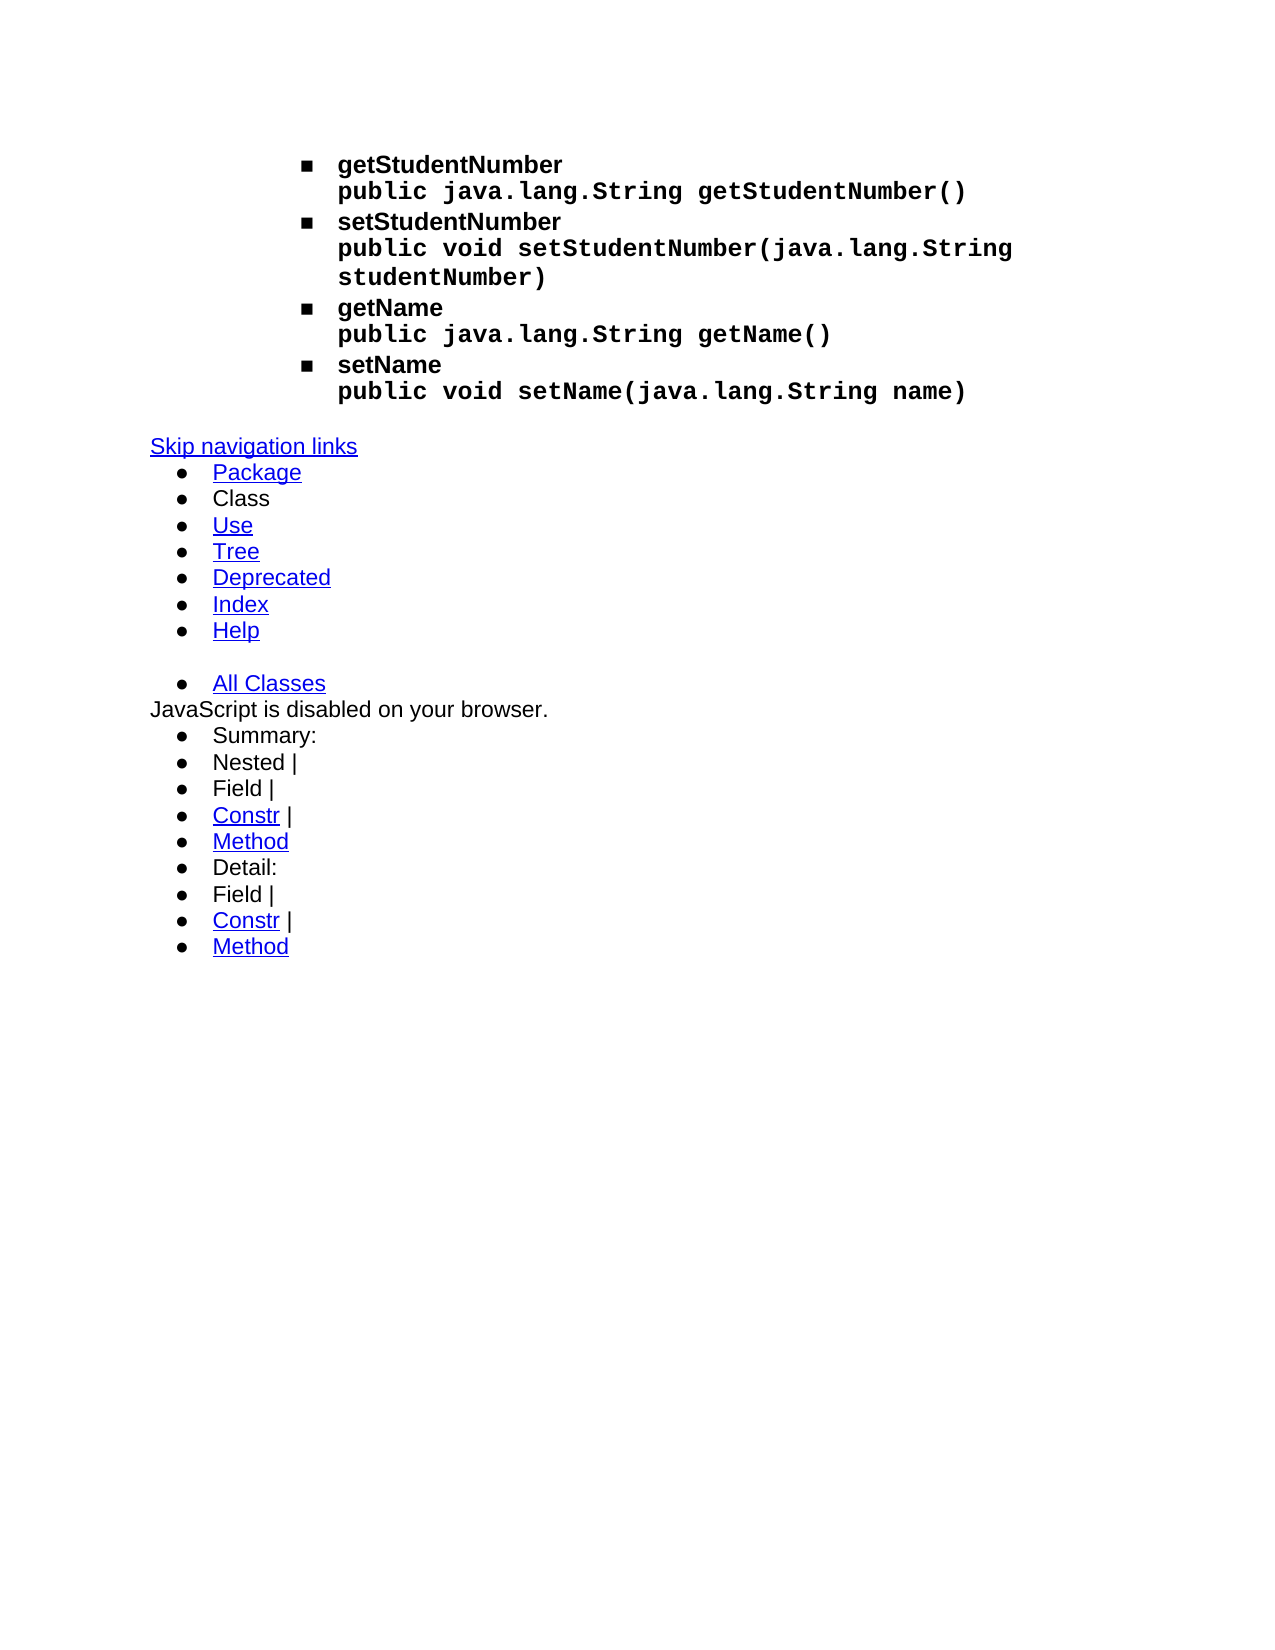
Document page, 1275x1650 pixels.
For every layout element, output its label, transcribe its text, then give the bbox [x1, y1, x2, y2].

subtitle setStudentNumber public void setStudentNumber​(java.lang.String studentNumber) [300, 207, 1125, 292]
list All Classes [175, 670, 1125, 696]
list Tree [175, 538, 1125, 564]
text Skip navigation links [150, 433, 1125, 459]
list Method [175, 933, 1125, 960]
list Nested | [175, 749, 1125, 775]
list Method [175, 828, 1125, 854]
list Summary: [175, 722, 1125, 749]
text JavaScript is disabled on your browser. [150, 696, 1125, 722]
list Use [175, 512, 1125, 538]
list Detail: [175, 854, 1125, 881]
list Field | [175, 881, 1125, 907]
list Field | [175, 775, 1125, 802]
list Class [175, 485, 1125, 512]
list Constr | [175, 907, 1125, 933]
list Package [175, 459, 1125, 485]
subtitle getName public java.lang.String getName() [300, 292, 1125, 349]
list Constr | [175, 802, 1125, 828]
subtitle getStudentNumber public java.lang.String getStudentNumber() [300, 150, 1125, 207]
subtitle setName public void setName​(java.lang.String name) [300, 349, 1125, 407]
list Deprecated [175, 564, 1125, 591]
list Index [175, 591, 1125, 617]
list Help [175, 617, 1125, 643]
